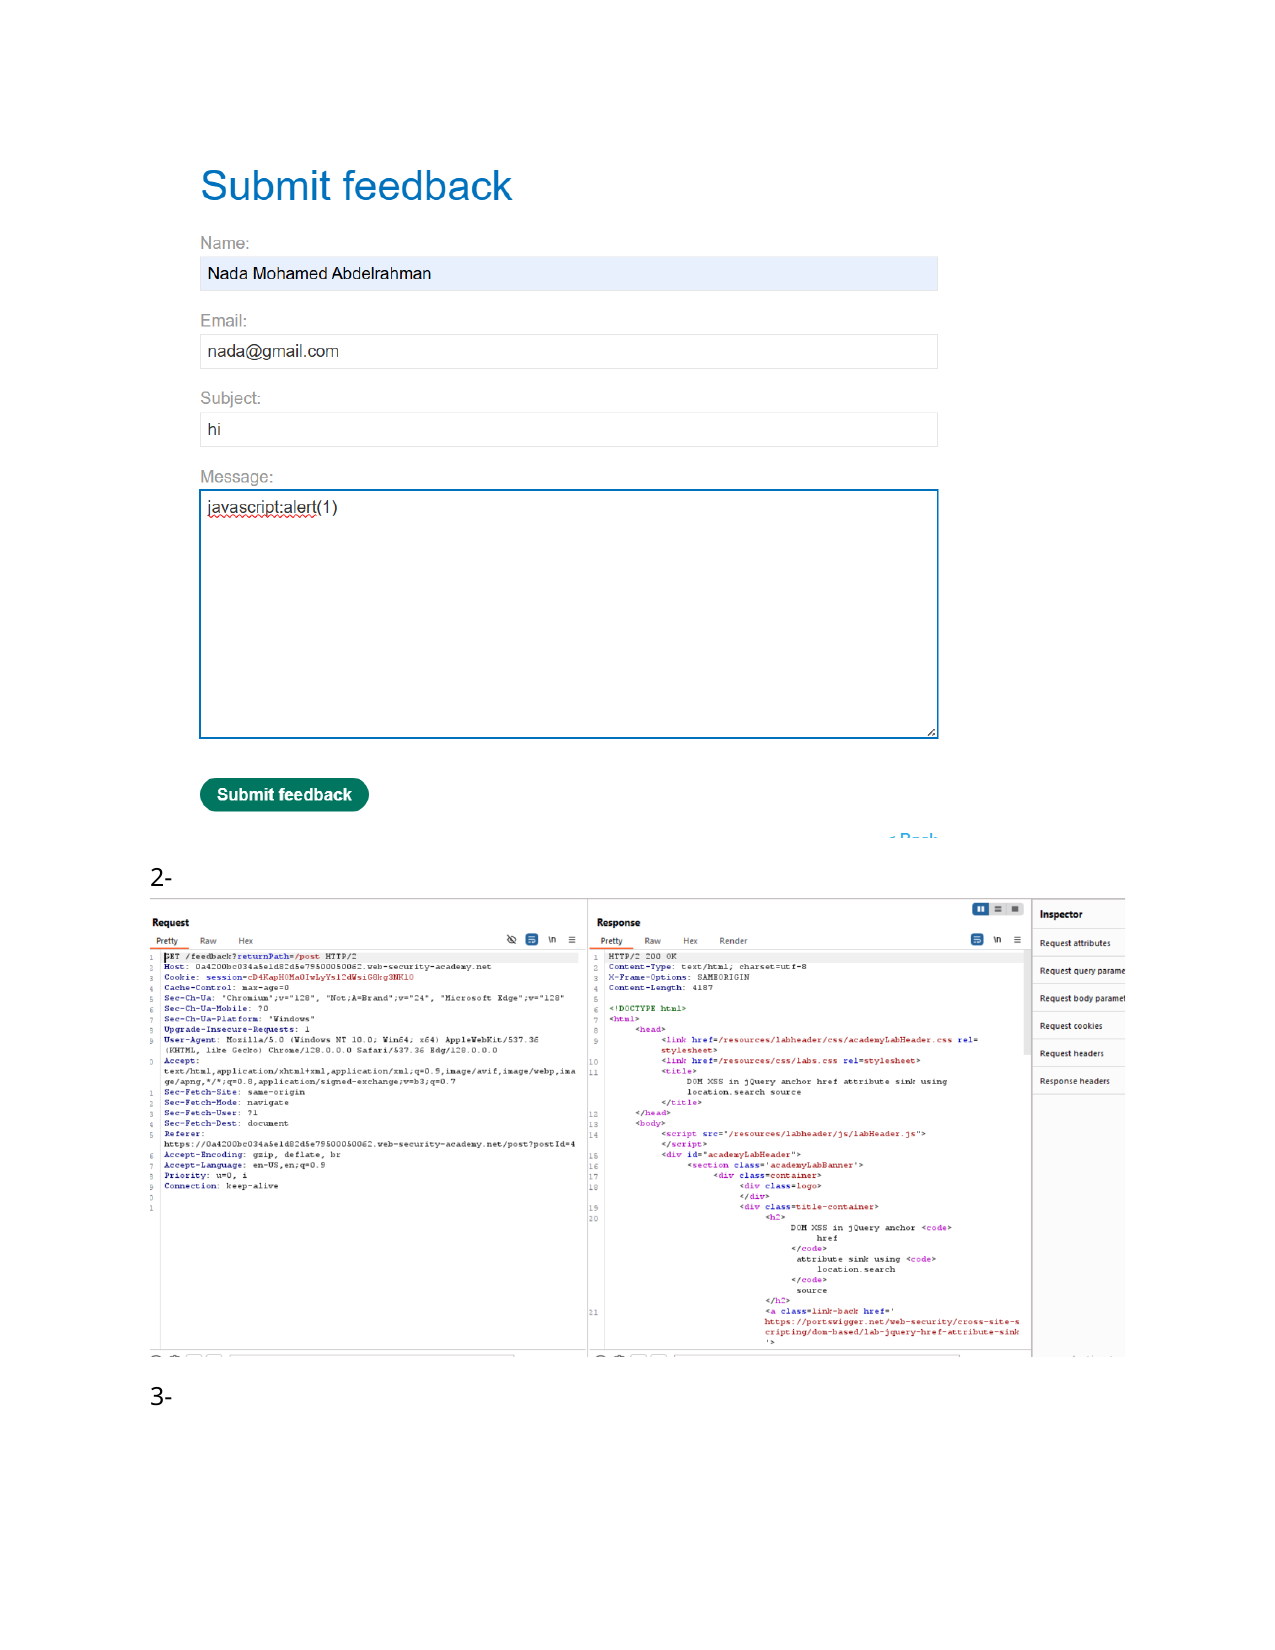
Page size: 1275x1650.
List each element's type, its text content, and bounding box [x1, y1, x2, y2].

picture [150, 150, 1125, 838]
text 3- [150, 1378, 1125, 1412]
picture [150, 898, 1125, 1357]
text 2- [150, 860, 1125, 898]
